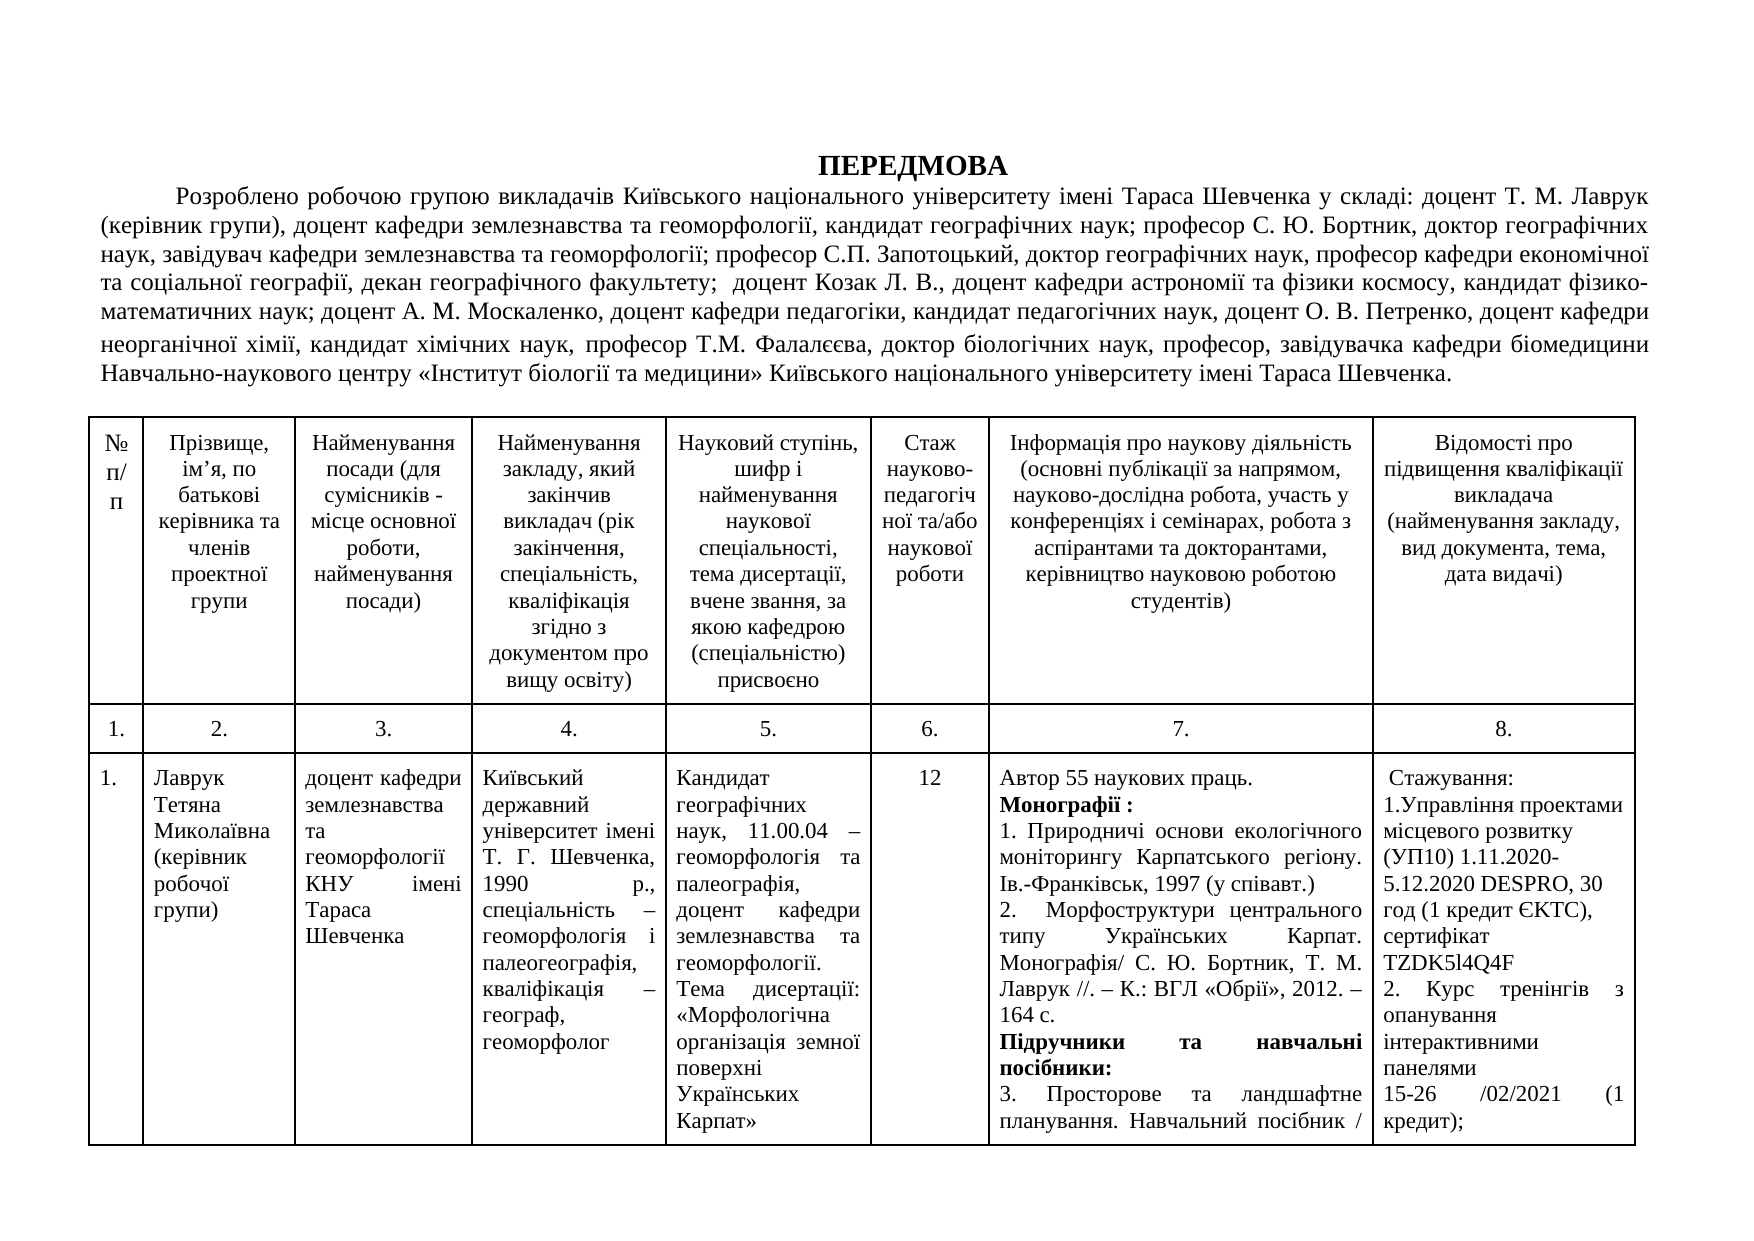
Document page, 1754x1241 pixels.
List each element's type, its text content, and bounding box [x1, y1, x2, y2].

table_cell 4. [473, 705, 665, 752]
table_header Науковий ступінь, шифр і найменування наукової спеціальності, тема дисертації, вчене звання, за якою кафедрою (спеціальністю) присвоєно [667, 418, 870, 702]
table_cell 8. [1374, 705, 1634, 752]
table_header Інформація про наукову діяльність (основні публікації за напрямом, науково-дослідна робота, участь у конференціях і семінарах, робота з аспірантами та докторантами, керівництво науковою роботою студентів) [990, 418, 1372, 702]
table_header Відомості про підвищення кваліфікації викладача (найменування закладу, вид документа, тема, дата видачі) [1374, 418, 1634, 702]
table_header № п/п [90, 418, 142, 702]
table_cell 1. [90, 754, 142, 1144]
text Розроблено робочою групою викладачів Київського національного університету імені Тараса Шевченка у складі: доцент Т. М. Лаврук (керівник групи), доцент кафедри землезнавства та геоморфології, кандидат географічних наук; професор С. Ю. Бортник, доктор географічних наук, завідувач кафедри землезнавства та геоморфології; професор С.П. Запотоцький, доктор географічних наук, професор кафедри економічної та соціальної географії, декан географічного факультету; доцент Козак Л. В., доцент кафедри астрономії та фізики космосу, кандидат фізико-математичних наук; доцент А. М. Москаленко, доцент кафедри педагогіки, кандидат педагогічних наук, доцент О. В. Петренко, доцент кафедри неорганічної хімії, кандидат хімічних наук, професор Т.М. Фалалєєва, доктор біологічних наук, професор, завідувачка кафедри біомедицини Навчально-наукового центру «Інститут біології та медицини» Київського національного університету імені Тараса Шевченка. [100, 181, 1651, 387]
table_header Найменування посади (для сумісників - місце основної роботи, найменування посади) [296, 418, 471, 702]
table_cell 1. [90, 705, 142, 752]
table_cell 7. [990, 705, 1372, 752]
table_cell 5. [667, 705, 870, 752]
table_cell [473, 754, 665, 1144]
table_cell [144, 754, 294, 1144]
table_header Найменування закладу, який закінчив викладач (рік закінчення, спеціальність, кваліфікація згідно з документом про вищу освіту) [473, 418, 665, 702]
table_cell 6. [872, 705, 988, 752]
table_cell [1374, 754, 1634, 1144]
table_header Прізвище, ім’я, по батькові керівника та членів проектної групи [144, 418, 294, 702]
table_header Стаж науково- педагогічної та/або наукової роботи [872, 418, 988, 702]
text ПЕРЕДМОВА [100, 148, 1651, 181]
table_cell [667, 754, 870, 1144]
table_cell 3. [296, 705, 471, 752]
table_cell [990, 754, 1372, 1144]
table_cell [296, 754, 471, 1144]
table_cell 2. [144, 705, 294, 752]
table_cell 12 [872, 754, 988, 1144]
